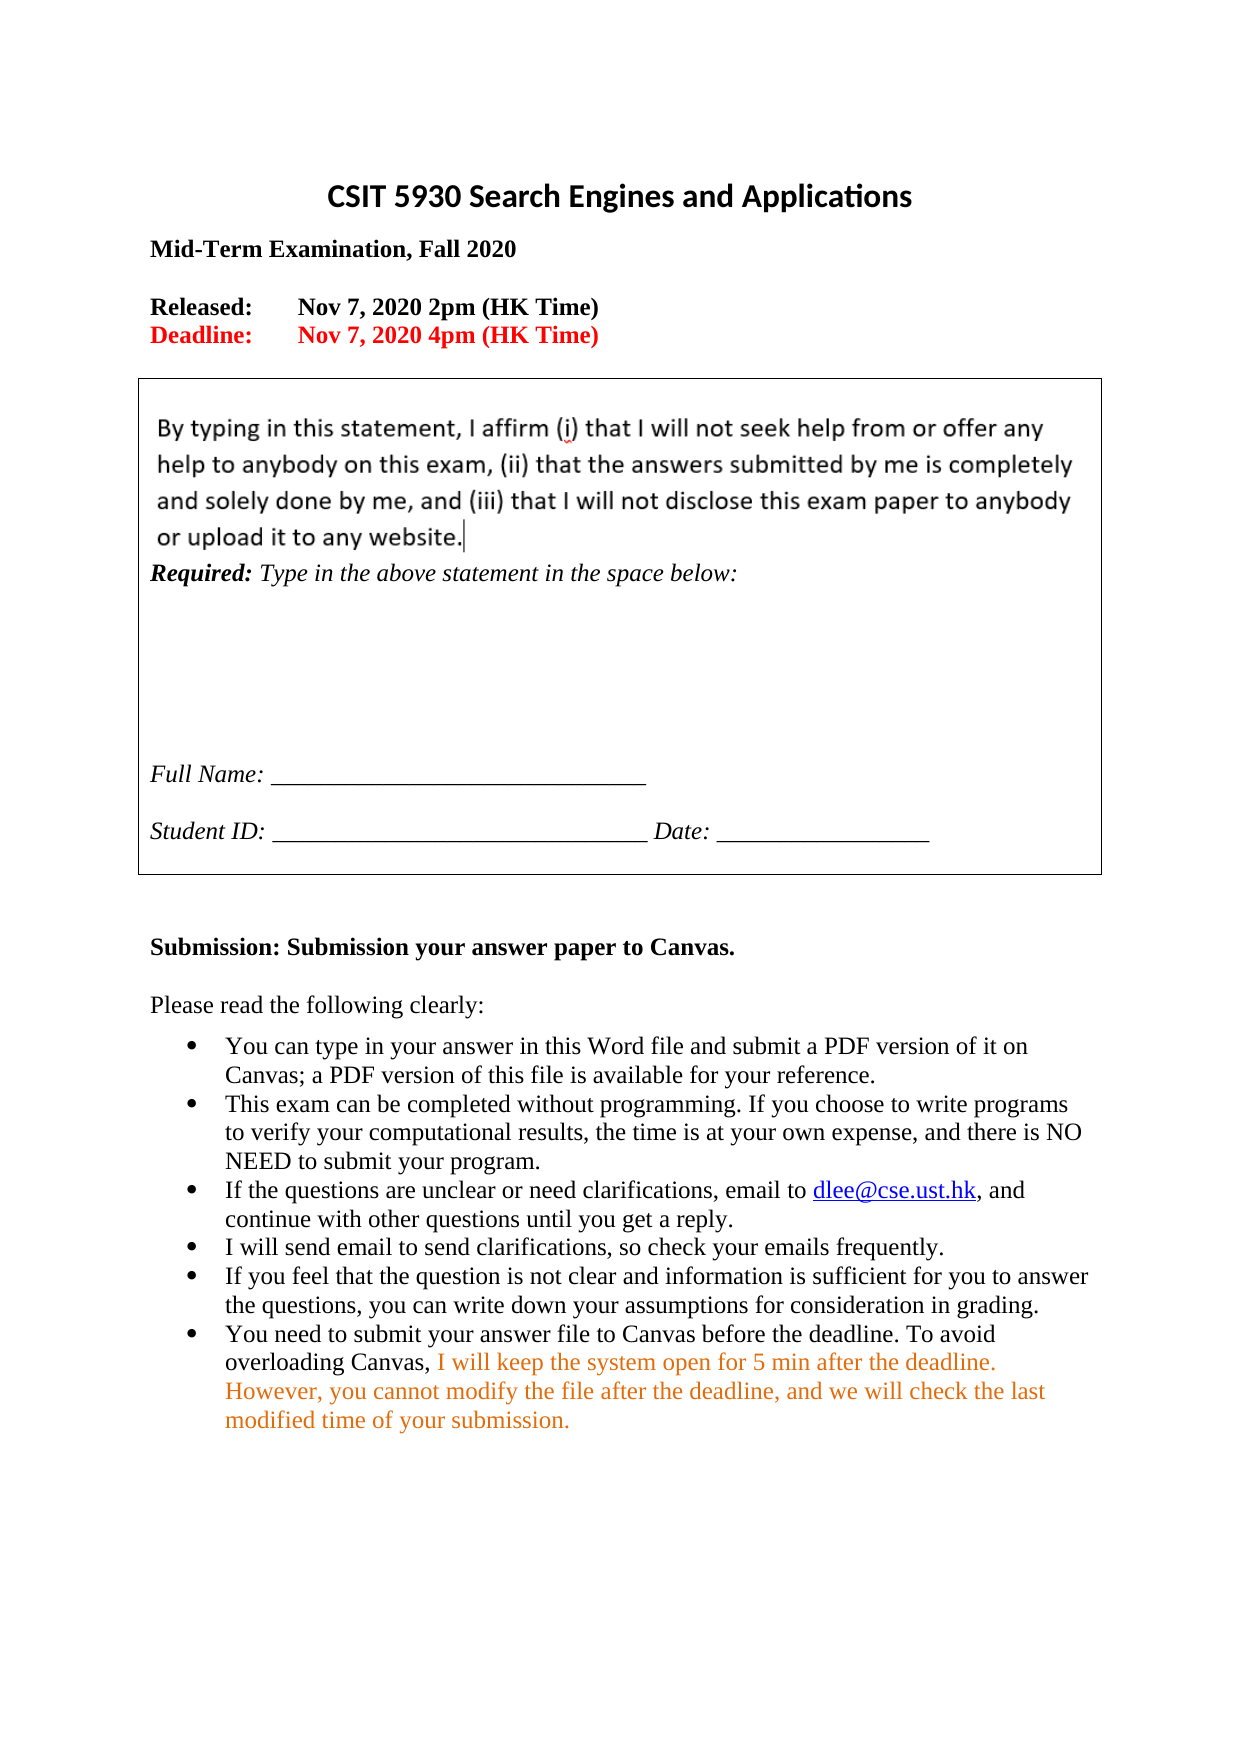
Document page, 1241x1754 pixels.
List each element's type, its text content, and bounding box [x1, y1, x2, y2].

list If the questions are unclear or need clarifications, email to dlee@cse.ust.hk, and continue with other questions until you get a reply. [187, 1175, 1090, 1232]
subtitle Deadline: Nov 7, 2020 4pm (HK Time) [150, 320, 1090, 349]
list If you feel that the question is not clear and information is sufficient for you to answer the questions, you can write down your assumptions for consideration in grading. [187, 1261, 1090, 1319]
list I will send email to send clarifications, so check your emails frequently. [187, 1232, 1090, 1261]
subtitle CSIT 5930 Search Engines and Applications [150, 175, 1090, 216]
list You can type in your answer in this Word file and submit a PDF version of it on Canvas; a PDF version of this file is available for your reference. [187, 1031, 1090, 1089]
text Please read the following clearly: [150, 990, 1090, 1019]
list You need to submit your answer file to Canvas before the deadline. To avoid overloading Canvas, I will keep the system open for 5 min after the deadline. However, you cannot modify the file after the deadline, and we will check the last modified time of your submission. [187, 1319, 1090, 1434]
picture [150, 407, 1079, 558]
text Submission: Submission your answer paper to Canvas. [150, 932, 1090, 961]
list This exam can be completed without programming. If you choose to write programs to verify your computational results, the time is at your own expense, and there is NO NEED to submit your program. [187, 1089, 1090, 1175]
subtitle Mid-Term Examination, Fall 2020 [150, 234, 1090, 263]
subtitle Released: Nov 7, 2020 2pm (HK Time) [150, 292, 1090, 320]
table_header Required: Type in the above statement in the space below: Full Name: ______________________________ Student ID: ______________________________ Date: _________________ [139, 379, 1101, 874]
